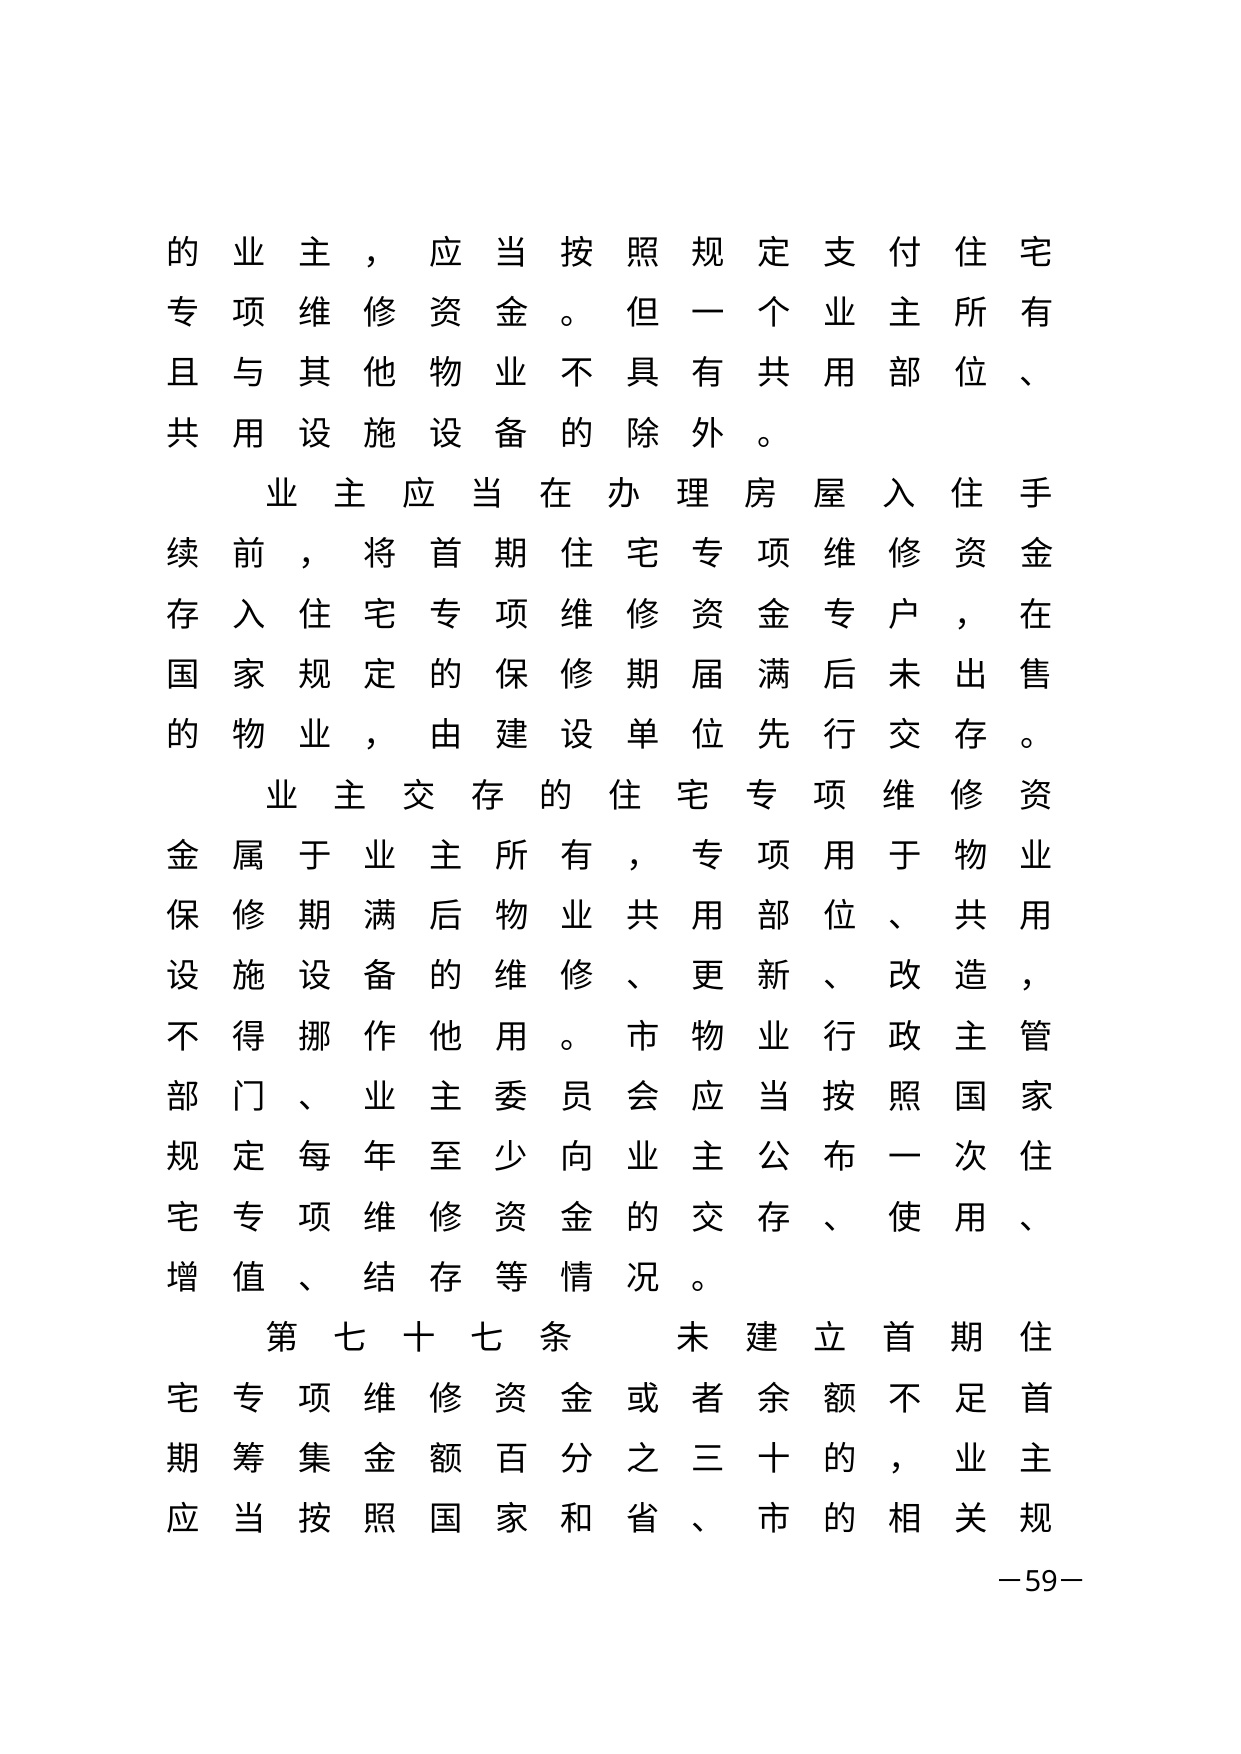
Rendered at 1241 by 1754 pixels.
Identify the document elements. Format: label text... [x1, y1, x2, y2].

text 业主交存的住宅专项维修资金属于业主所有，专项用于物业保修期满后物业共用部位、共用设施设备的维修、更新、改造，不得挪作他用。市物业行政主管部门、业主委员会应当按照国家规定每年至少向业主公布一次住宅专项维修资金的交存、使用、增值、结存等情况。 [167, 762, 1085, 1305]
text 第七十六条 住宅物业、住宅小区内的非住宅物业或者与单幢住宅楼结构相连的非住宅物业的业主，应当按照规定支付住宅专项维修资金。但一个业主所有且与其他物业不具有共用部位、共用设施设备的除外。 [167, 219, 1085, 461]
text 业主应当在办理房屋入住手续前，将首期住宅专项维修资金存入住宅专项维修资金专户，在国家规定的保修期届满后未出售的物业，由建设单位先行交存。 [167, 461, 1085, 762]
text 第七十七条 未建立首期住宅专项维修资金或者余额不足首期筹集金额百分之三十的，业主应当按照国家和省、市的相关规定、管理规约和业主大会的决定，及时补建或者再次筹集。 [167, 1305, 1085, 1546]
